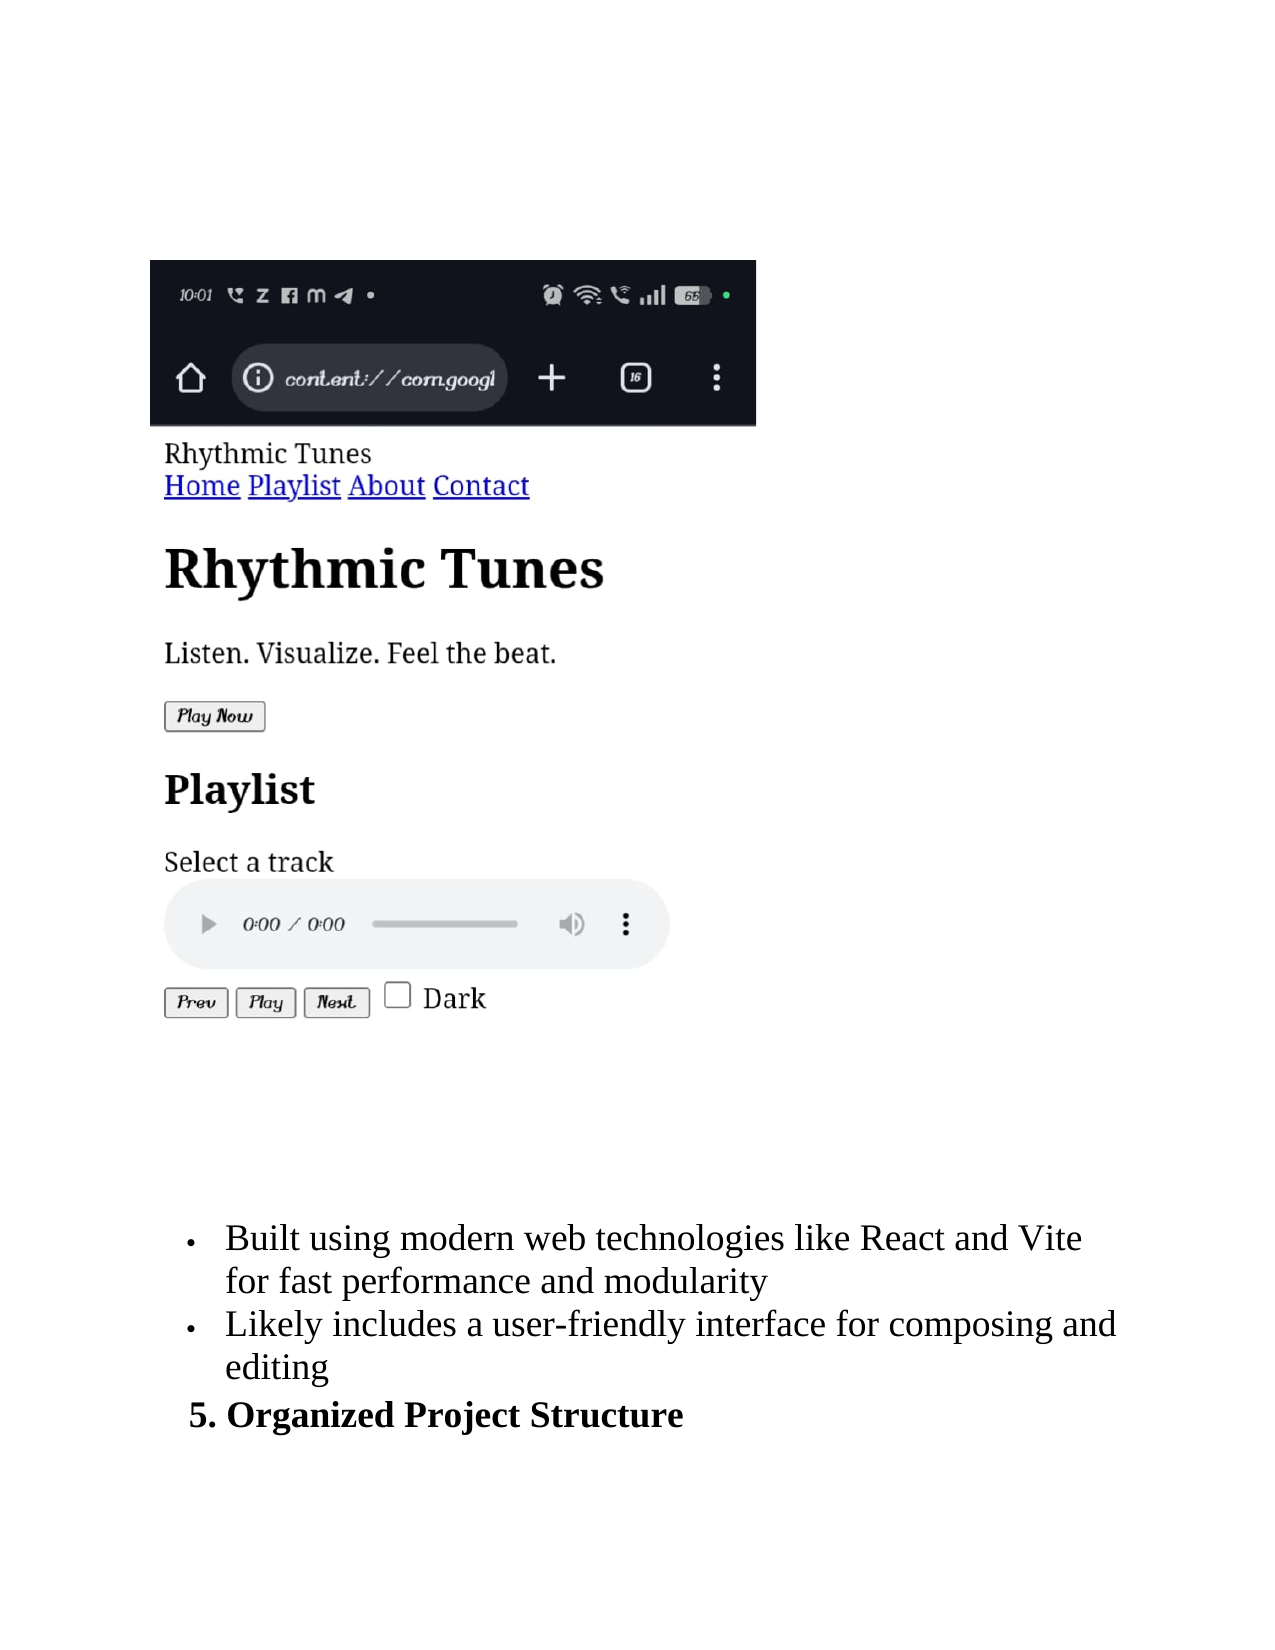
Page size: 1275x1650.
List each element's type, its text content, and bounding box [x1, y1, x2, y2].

list Built using modern web technologies like React and Vite for fast performance and modularity [187, 1215, 1125, 1301]
list Likely includes a user-friendly interface for composing and editing [187, 1301, 1125, 1387]
text 📁 5. Organized Project Structure [150, 1393, 1125, 1436]
picture [150, 260, 757, 1216]
